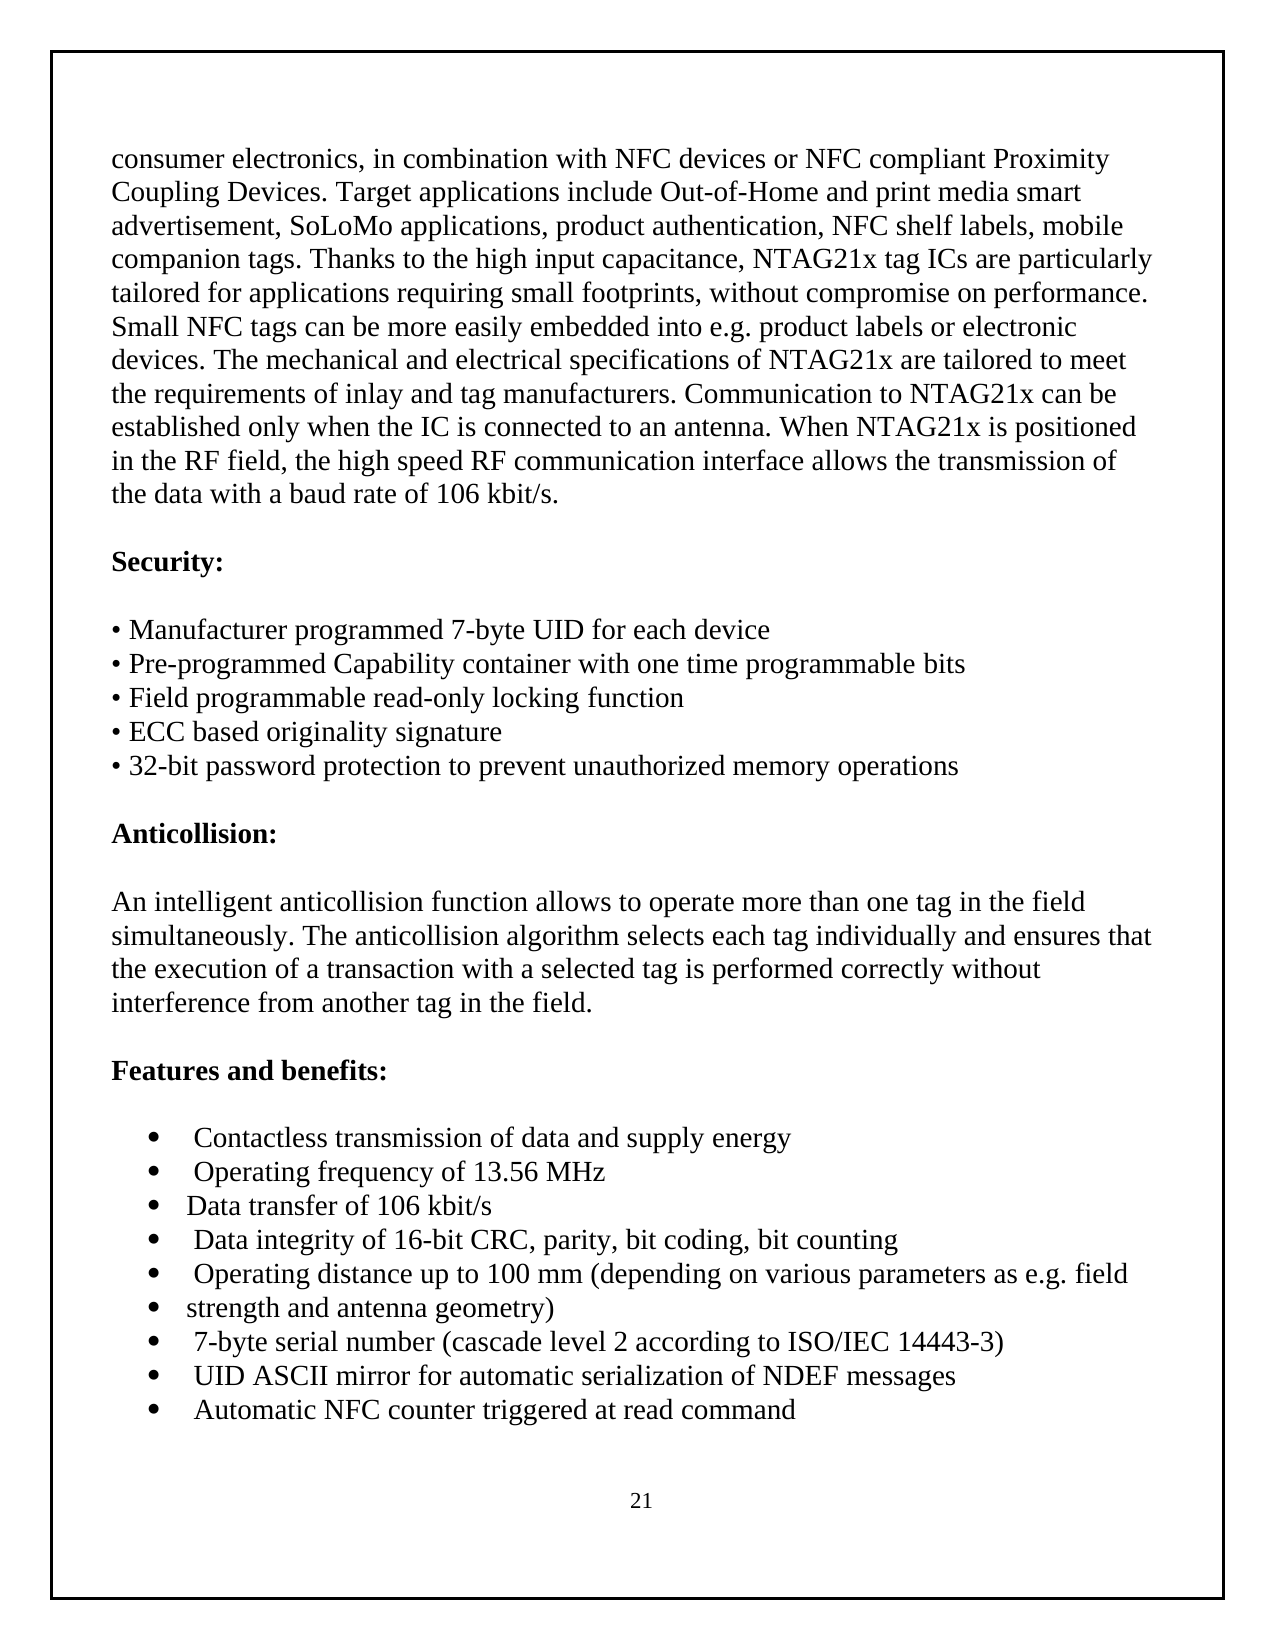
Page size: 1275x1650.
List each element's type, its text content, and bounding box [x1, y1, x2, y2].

list Operating distance up to 100 mm (depending on various parameters as e.g. field [148, 1256, 1217, 1290]
list Data transfer of 106 kbit/s [148, 1188, 1217, 1222]
text An intelligent anticollision function allows to operate more than one tag in the field simultaneously. The anticollision algorithm selects each tag individually and ensures that the execution of a transaction with a selected tag is performed correctly without interference from another tag in the field. [111, 884, 1156, 1018]
list ECC based originality signature [111, 714, 1217, 748]
list 32-bit password protection to prevent unauthorized memory operations [111, 748, 1217, 782]
list Operating frequency of 13.56 MHz [148, 1154, 1217, 1188]
list Field programmable read-only locking function [111, 680, 1217, 714]
subtitle Anticollision: [111, 816, 1217, 850]
list Automatic NFC counter triggered at read command [148, 1392, 1217, 1426]
subtitle Security: [111, 544, 1217, 578]
list UID ASCII mirror for automatic serialization of NDEF messages [148, 1358, 1217, 1392]
subtitle Features and benefits: [111, 1053, 1217, 1086]
list Pre-programmed Capability container with one time programmable bits [111, 646, 1217, 680]
list Data integrity of 16-bit CRC, parity, bit coding, bit counting [148, 1222, 1217, 1256]
list strength and antenna geometry) [148, 1290, 1217, 1324]
list Manufacturer programmed 7-byte UID for each device [111, 612, 1217, 646]
list Contactless transmission of data and supply energy [148, 1121, 1217, 1154]
list 7-byte serial number (cascade level 2 according to ISO/IEC 14443-3) [148, 1324, 1217, 1358]
text consumer electronics, in combination with NFC devices or NFC compliant Proximity Coupling Devices. Target applications include Out-of-Home and print media smart advertisement, SoLoMo applications, product authentication, NFC shelf labels, mobile companion tags. Thanks to the high input capacitance, NTAG21x tag ICs are particularly tailored for applications requiring small footprints, without compromise on performance. Small NFC tags can be more easily embedded into e.g. product labels or electronic devices. The mechanical and electrical specifications of NTAG21x are tailored to meet the requirements of inlay and tag manufacturers. Communication to NTAG21x can be established only when the IC is connected to an antenna. When NTAG21x is positioned in the RF field, the high speed RF communication interface allows the transmission of the data with a baud rate of 106 kbit/s. [111, 141, 1160, 510]
